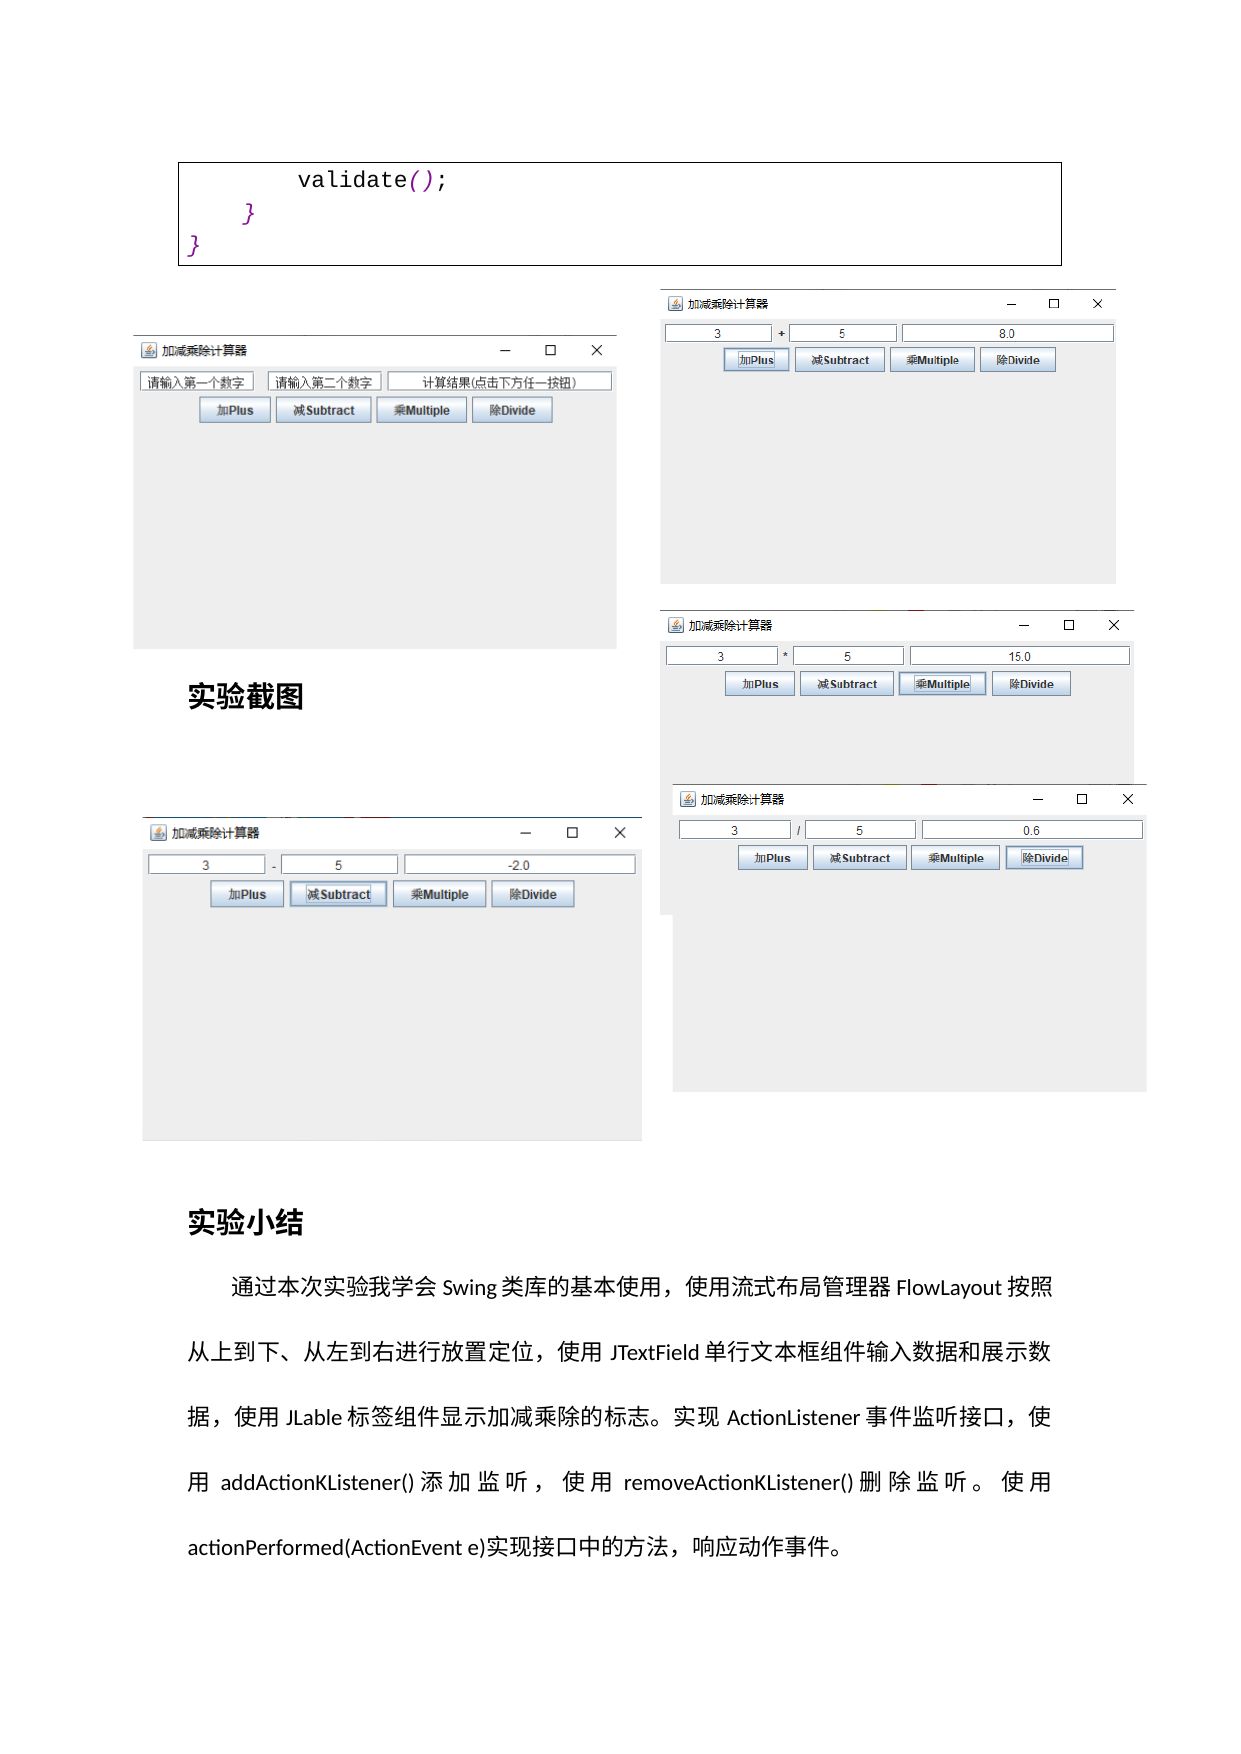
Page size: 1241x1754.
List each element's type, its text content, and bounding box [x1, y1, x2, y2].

text 通过本次实验我学会Swing类库的基本使用，使用流式布局管理器FlowLayout按照从上到下、从左到右进行放置定位，使用JTextField单行文本框组件输入数据和展示数据，使用JLable标签组件显示加减乘除的标志。实现ActionListener事件监听接口，使用addActionKListener()添加监听，使用removeActionKListener()删除监听。使用actionPerformed(ActionEvent e)实现接口中的方法，响应动作事件。 [187, 1253, 1053, 1578]
subtitle 实验小结 [187, 1188, 1053, 1253]
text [179, 163, 1061, 265]
picture [659, 610, 1147, 1091]
picture [132, 335, 616, 648]
picture [141, 817, 642, 1139]
picture [659, 289, 1116, 583]
